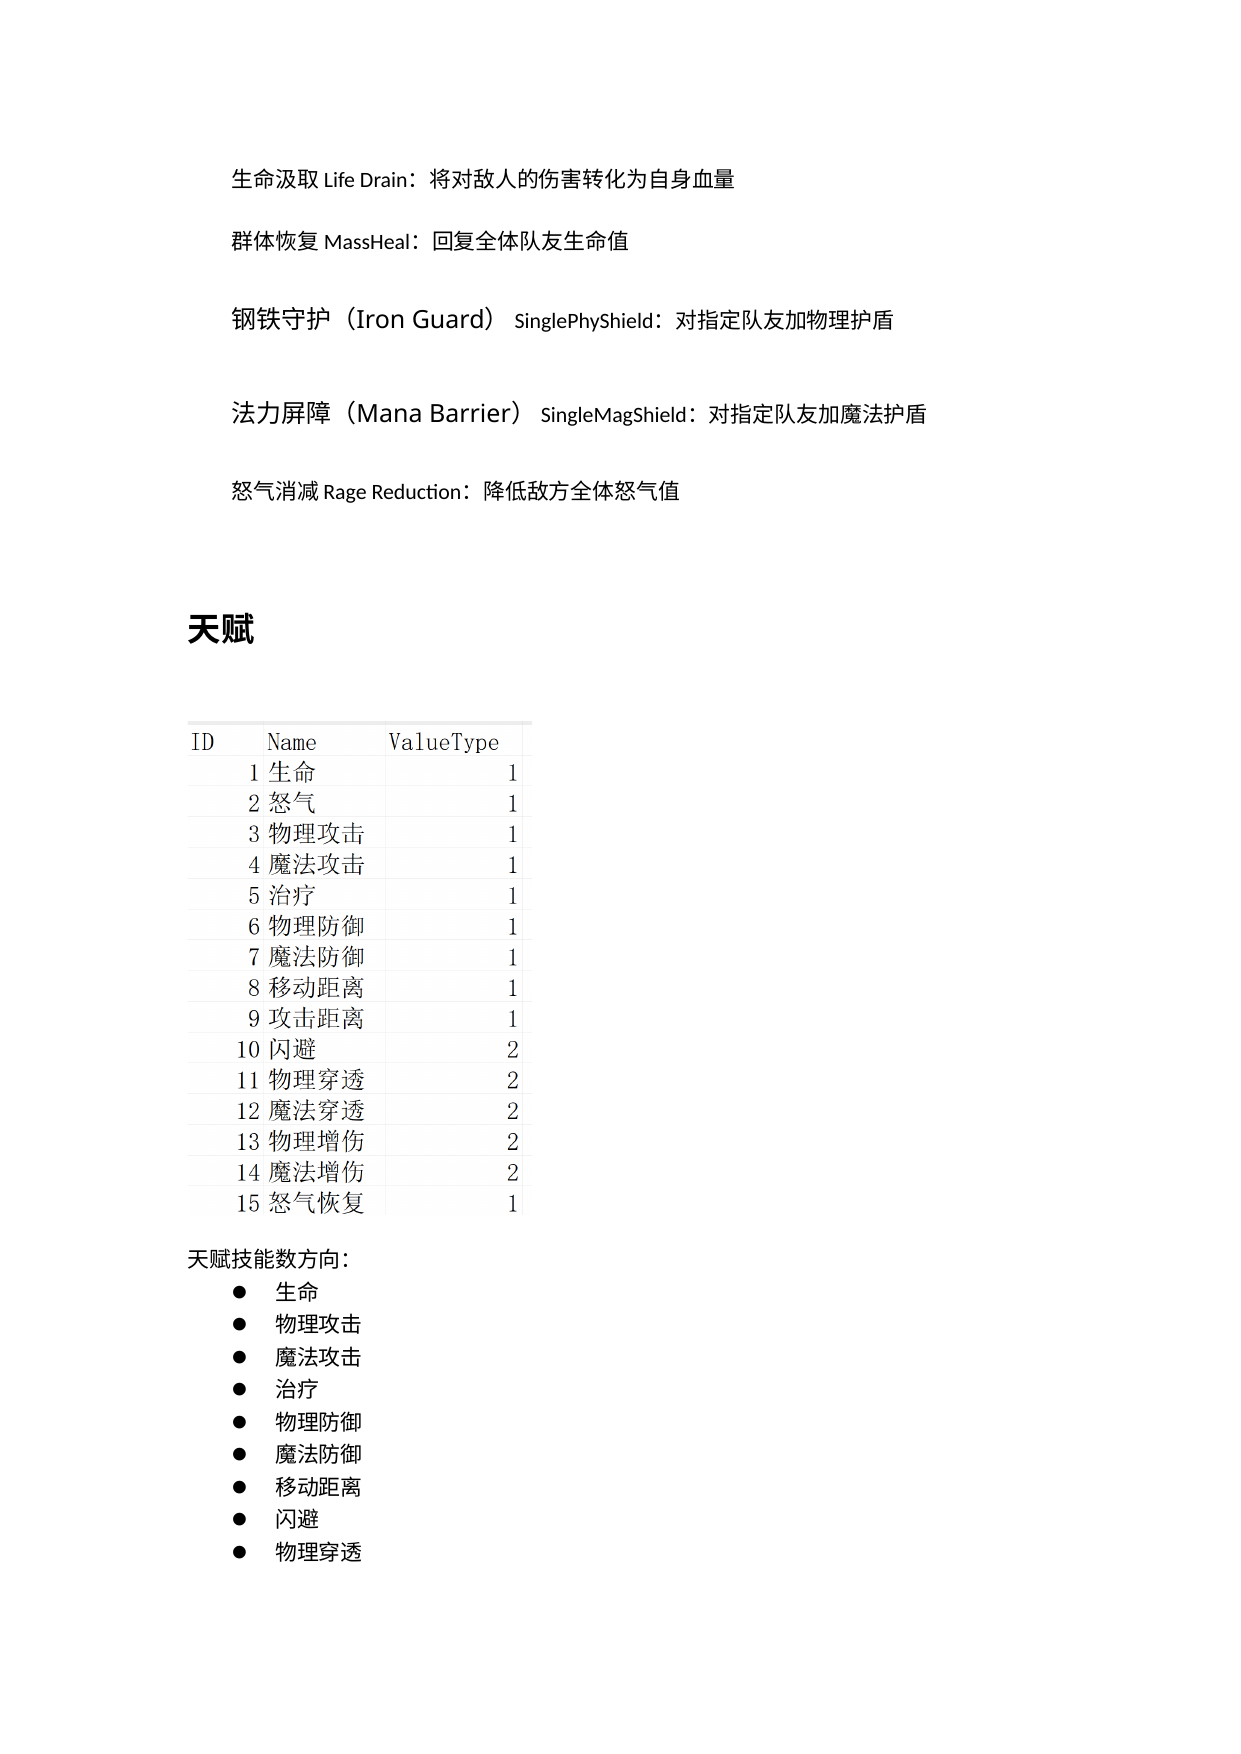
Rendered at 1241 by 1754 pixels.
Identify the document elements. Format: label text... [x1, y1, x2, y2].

list 物理穿透 [231, 1534, 1053, 1567]
text 天赋技能数方向： [187, 1242, 1053, 1274]
list 物理防御 [231, 1404, 1053, 1437]
list 法力屏障（Mana Barrier） SingleMagShield：对指定队友加魔法护盾 [231, 379, 1053, 444]
subtitle 天赋 [187, 595, 1053, 660]
list 群体恢复 MassHeal：回复全体队友生命值 [231, 224, 1053, 256]
list 魔法攻击 [231, 1339, 1053, 1372]
list 闪避 [231, 1502, 1053, 1534]
picture [187, 721, 533, 1215]
list 生命汲取 Life Drain：将对敌人的伤害转化为自身血量 [231, 162, 1053, 194]
list 生命 [231, 1274, 1053, 1307]
list 钢铁守护（Iron Guard） SinglePhyShield：对指定队友加物理护盾 [231, 285, 1053, 350]
list 治疗 [231, 1372, 1053, 1404]
list 魔法防御 [231, 1437, 1053, 1469]
list 物理攻击 [231, 1307, 1053, 1339]
list 怒气消减Rage Reduction：降低敌方全体怒气值 [231, 474, 1053, 506]
list 移动距离 [231, 1469, 1053, 1502]
